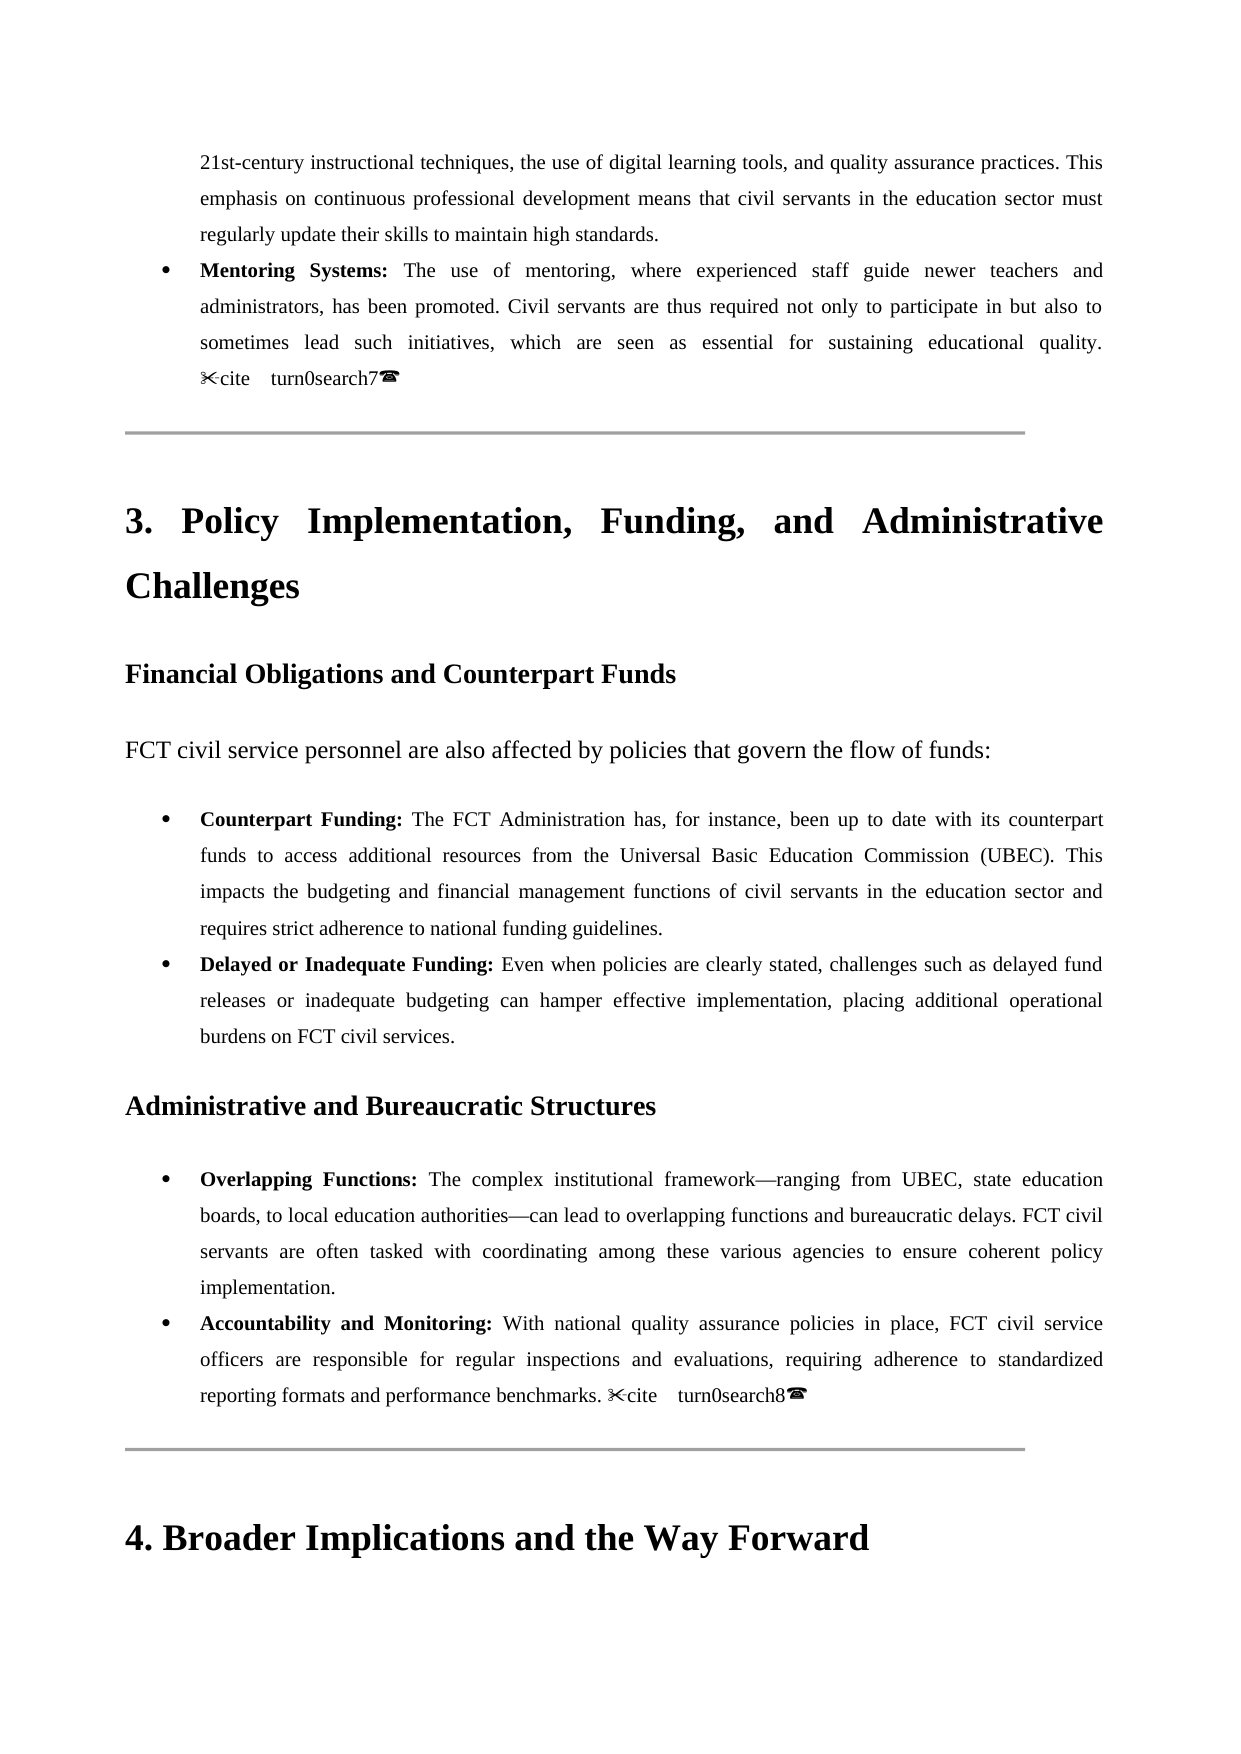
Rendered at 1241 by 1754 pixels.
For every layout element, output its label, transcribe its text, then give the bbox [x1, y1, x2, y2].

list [162, 150, 1104, 246]
list Overlapping Functions: The complex institutional framework—ranging from UBEC, state education boards, to local education authorities—can lead to overlapping functions and bureaucratic delays. FCT civil servants are often tasked with coordinating among these various agencies to ensure coherent policy implementation. [162, 1166, 1104, 1299]
subtitle Administrative and Bureaucratic Structures [125, 1089, 1104, 1121]
subtitle 3. Policy Implementation, Funding, and Administrative Challenges [125, 499, 1104, 607]
subtitle 4. Broader Implications and the Way Forward [125, 1515, 1104, 1558]
list Delayed or Inadequate Funding: Even when policies are clearly stated, challenges such as delayed fund releases or inadequate budgeting can hamper effective implementation, placing additional operational burdens on FCT civil services. [162, 951, 1104, 1048]
subtitle Financial Obligations and Counterpart Funds [125, 657, 1104, 690]
list Mentoring Systems: The use of mentoring, where experienced staff guide newer teachers and administrators, has been promoted. Civil servants are thus required not only to participate in but also to sometimes lead such initiatives, which are seen as essential for sustaining educational quality. citeturn0search7 [162, 258, 1104, 390]
text FCT civil service personnel are also affected by policies that govern the flow of funds: [125, 735, 1104, 764]
list Counterpart Funding: The FCT Administration has, for instance, been up to date with its counterpart funds to access additional resources from the Universal Basic Education Commission (UBEC). This impacts the budgeting and financial management functions of civil servants in the education sector and requires strict adherence to national funding guidelines. [162, 807, 1104, 939]
list Accountability and Monitoring: With national quality assurance policies in place, FCT civil service officers are responsible for regular inspections and evaluations, requiring adherence to standardized reporting formats and performance benchmarks. citeturn0search8 [162, 1311, 1104, 1407]
